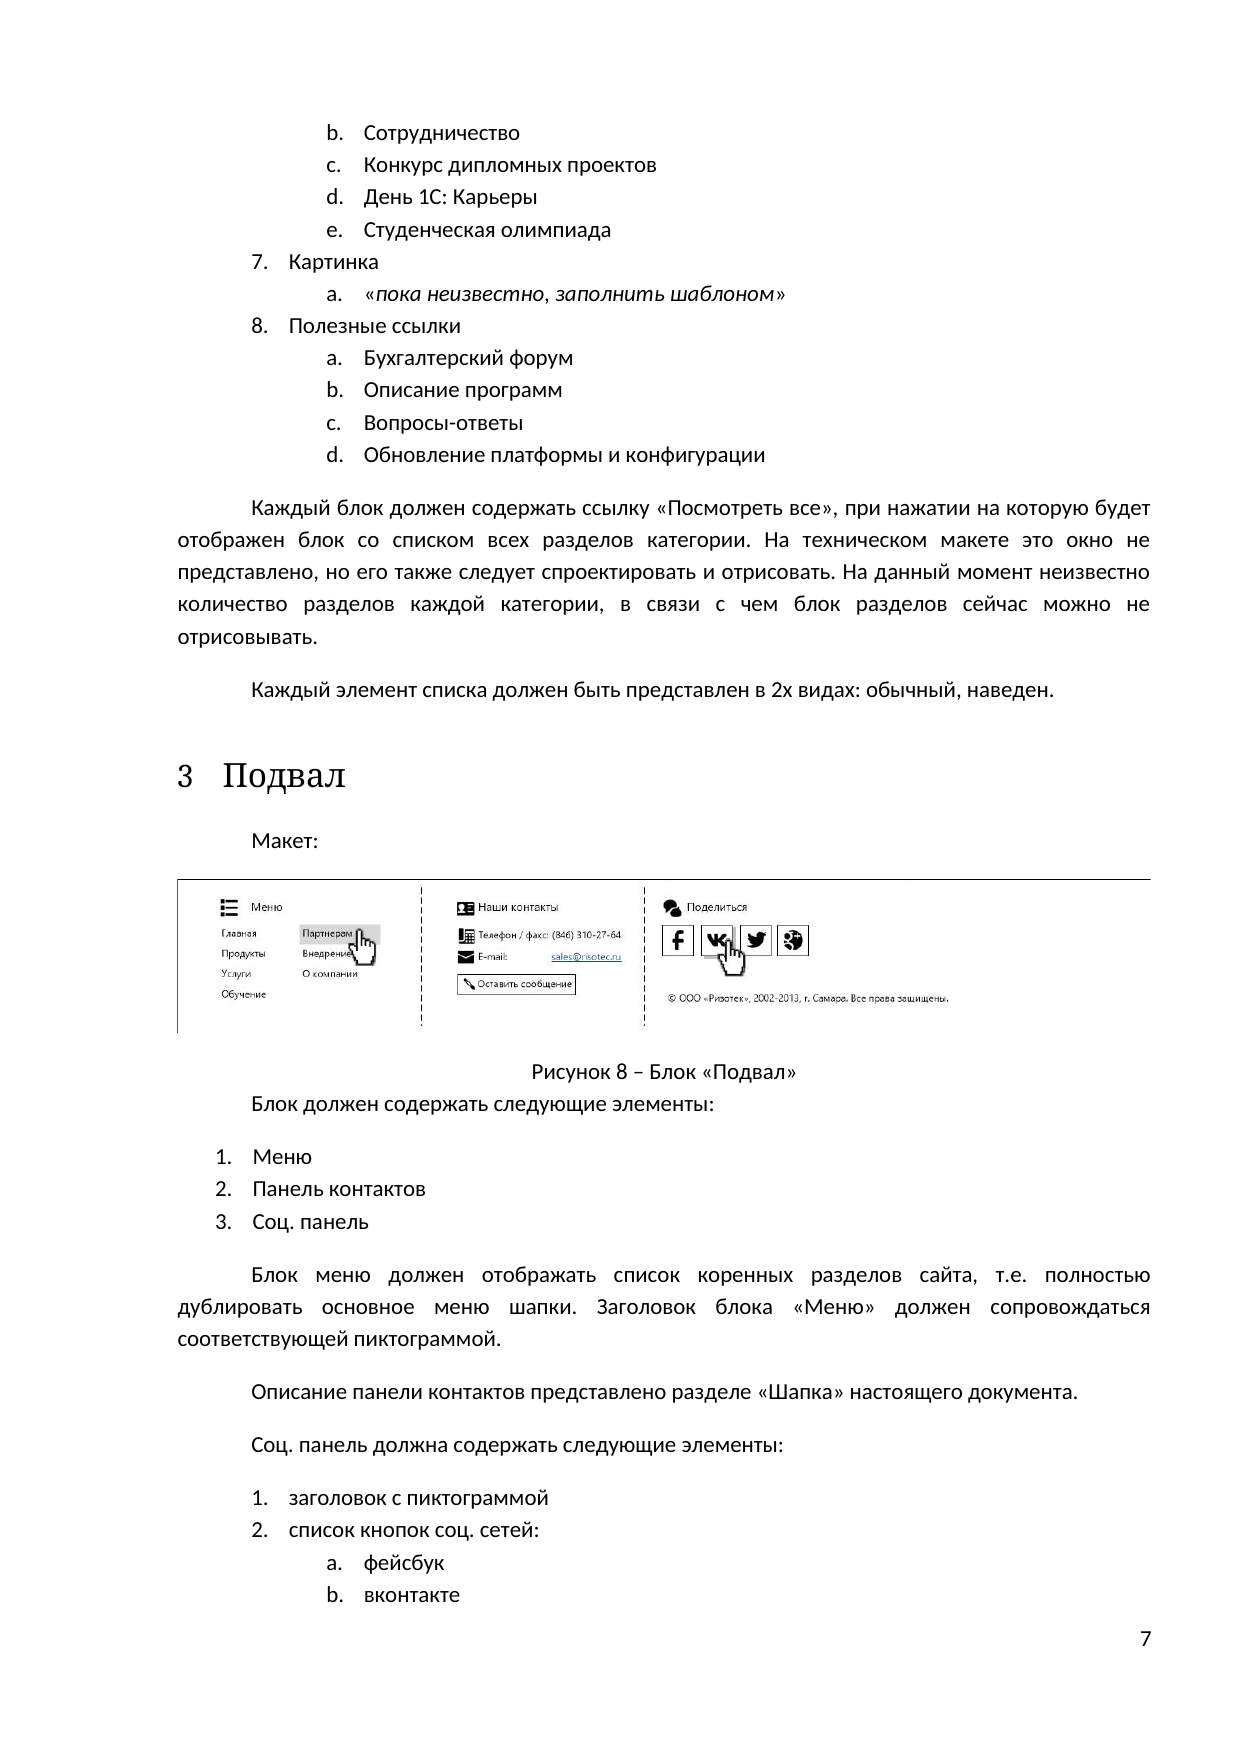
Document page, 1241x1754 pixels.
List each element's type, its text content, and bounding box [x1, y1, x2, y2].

list заголовок с пиктограммой [251, 1483, 1152, 1511]
list список кнопок соц. сетей: [251, 1515, 1152, 1543]
text Блок должен содержать следующие элементы: [177, 1089, 1152, 1117]
list Конкурс дипломных проектов [326, 150, 1152, 178]
list Описание программ [326, 376, 1152, 404]
text Рисунок 8 – Блок «Подвал» [177, 1057, 1152, 1085]
list Студенческая олимпиада [326, 215, 1152, 243]
list фейсбук [326, 1548, 1152, 1576]
list Полезные ссылки [251, 311, 1152, 339]
text Соц. панель должна содержать следующие элементы: [177, 1430, 1152, 1458]
picture [177, 879, 1151, 1033]
list вконтакте [326, 1580, 1152, 1608]
list «пока неизвестно, заполнить шаблоном» [326, 279, 1152, 307]
text Блок меню должен отображать список коренных разделов сайта, т.е. полностью дублировать основное меню шапки. Заголовок блока «Меню» должен сопровождаться соответствующей пиктограммой. [177, 1260, 1152, 1352]
list Соц. панель [215, 1207, 1152, 1235]
list Меню [215, 1142, 1152, 1170]
text Описание панели контактов представлено разделе «Шапка» настоящего документа. [177, 1377, 1152, 1405]
list Сотрудничество [326, 118, 1152, 146]
list Панель контактов [215, 1174, 1152, 1203]
text Каждый блок должен содержать ссылку «Посмотреть все», при нажатии на которую будет отображен блок со списком всех разделов категории. На техническом макете это окно не представлено, но его также следует спроектировать и отрисовать. На данный момент неизвестно количество разделов каждой категории, в связи с чем блок разделов сейчас можно не отрисовывать. [177, 493, 1152, 650]
text Каждый элемент списка должен быть представлен в 2х видах: обычный, наведен. [177, 675, 1152, 703]
subtitle Подвал [177, 757, 1152, 795]
list Вопросы-ответы [326, 408, 1152, 436]
list Бухгалтерский форум [326, 343, 1152, 371]
list День 1С: Карьеры [326, 182, 1152, 211]
list Обновление платформы и конфигурации [326, 440, 1152, 468]
text Макет: [177, 826, 1152, 854]
list Картинка [251, 247, 1152, 275]
